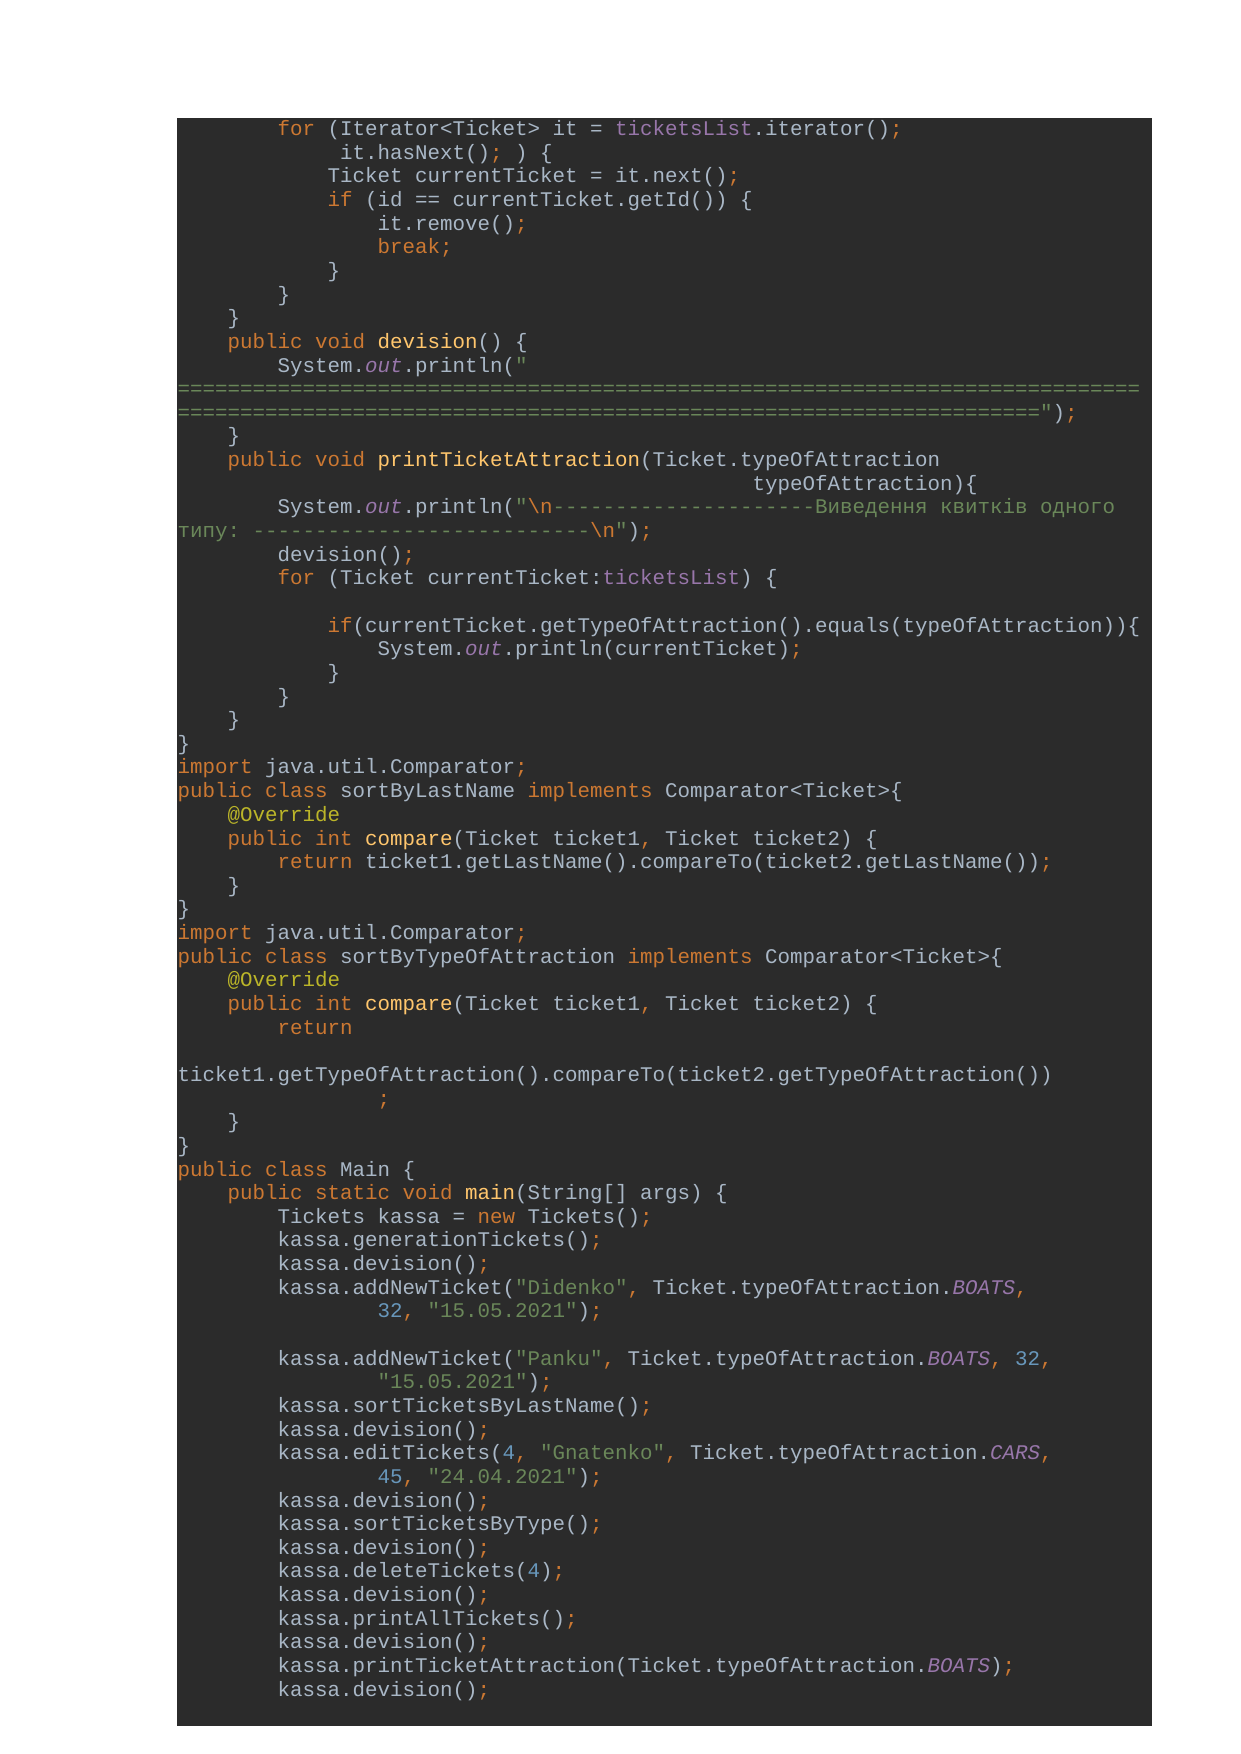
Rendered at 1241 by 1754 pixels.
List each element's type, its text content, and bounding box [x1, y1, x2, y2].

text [177, 1158, 1152, 1726]
text import java.util.Comparator; public class sortByLastName implements Comparator<Ticket>{ @Override public int compare(Ticket ticket1, Ticket ticket2) { return ticket1.getLastName().compareTo(ticket2.getLastName()); } } [177, 757, 1152, 922]
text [177, 118, 1152, 757]
text import java.util.Comparator; public class sortByTypeOfAttraction implements Comparator<Ticket>{ @Override public int compare(Ticket ticket1, Ticket ticket2) { return ticket1.getTypeOfAttraction().compareTo(ticket2.getTypeOfAttraction()) ; } } [177, 922, 1152, 1158]
